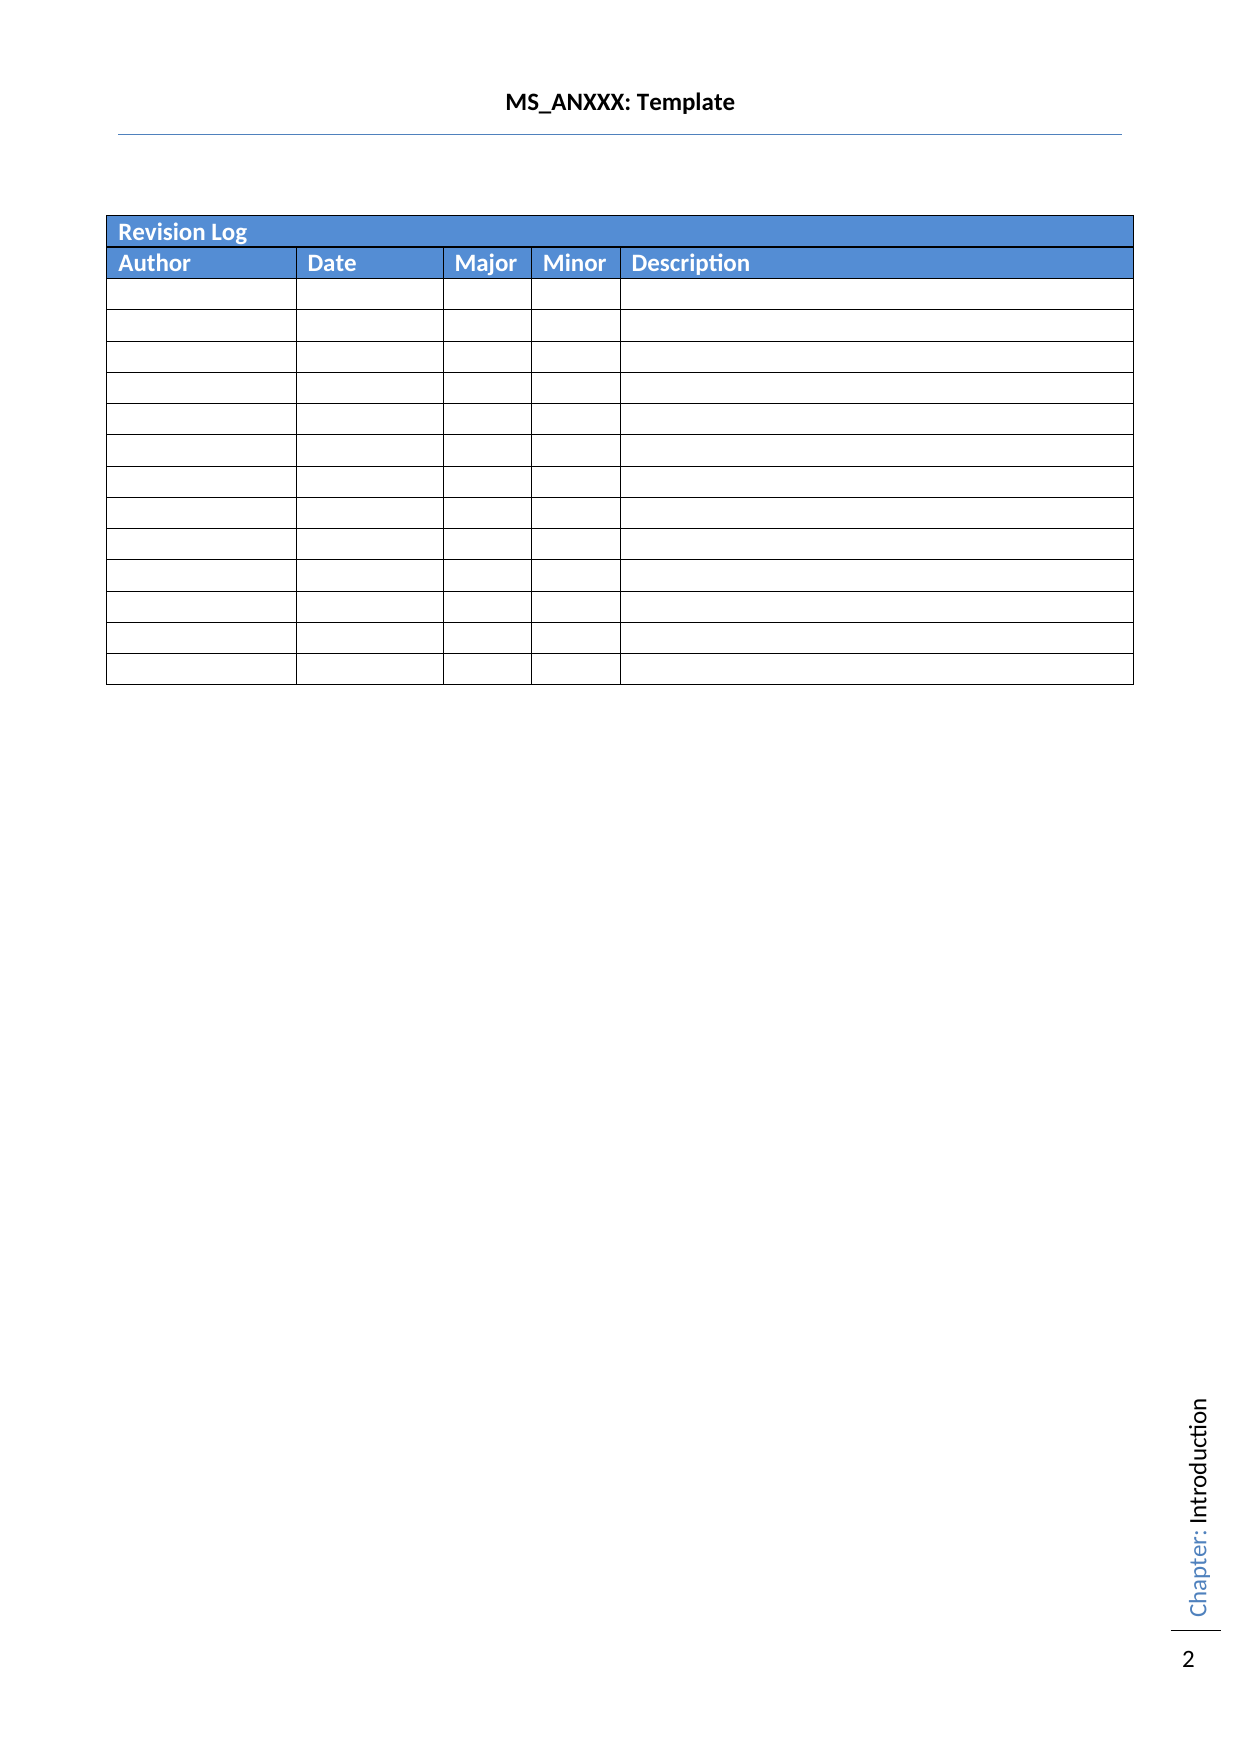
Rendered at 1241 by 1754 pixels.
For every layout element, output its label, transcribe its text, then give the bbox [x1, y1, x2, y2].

table_cell [621, 467, 1133, 497]
table_cell [621, 654, 1133, 684]
table_cell [532, 654, 620, 684]
table_cell [532, 623, 620, 653]
table_cell [444, 342, 531, 372]
table_cell [621, 310, 1133, 341]
table_cell [297, 279, 443, 309]
table_cell [532, 373, 620, 403]
table_cell [444, 373, 531, 403]
table_cell [107, 592, 296, 622]
table_cell Date [297, 248, 443, 278]
table_cell [107, 467, 296, 497]
table_cell [621, 404, 1133, 434]
table_cell [297, 373, 443, 403]
table_cell [444, 560, 531, 591]
table_cell Major [444, 248, 531, 278]
table_cell [297, 654, 443, 684]
table_cell [297, 529, 443, 559]
table_cell [621, 560, 1133, 591]
table_cell [107, 404, 296, 434]
table_cell [532, 435, 620, 466]
table_cell [107, 342, 296, 372]
table_cell [297, 592, 443, 622]
table_cell Minor [532, 248, 620, 278]
table_cell [297, 467, 443, 497]
table_cell [532, 404, 620, 434]
table_cell [532, 279, 620, 309]
table_cell [444, 498, 531, 528]
table_header Revision Log [107, 216, 1133, 246]
table_cell Author [107, 248, 296, 278]
table_cell [297, 310, 443, 341]
table_cell [621, 279, 1133, 309]
table_cell [444, 467, 531, 497]
table_cell [621, 342, 1133, 372]
table_cell [621, 623, 1133, 653]
table_cell [107, 529, 296, 559]
table_cell [532, 560, 620, 591]
table_cell [444, 435, 531, 466]
table_cell [107, 435, 296, 466]
table_cell [107, 623, 296, 653]
table_cell [444, 529, 531, 559]
table_cell [621, 435, 1133, 466]
table_cell [621, 373, 1133, 403]
table_cell [297, 435, 443, 466]
table_cell [297, 623, 443, 653]
table_cell [444, 592, 531, 622]
table_cell [532, 342, 620, 372]
table_cell [532, 310, 620, 341]
table_cell [107, 498, 296, 528]
table_cell [444, 279, 531, 309]
table_cell Description [621, 248, 1133, 278]
table_cell [532, 592, 620, 622]
table_cell [444, 623, 531, 653]
table_cell [107, 654, 296, 684]
table_cell [297, 342, 443, 372]
table_cell [532, 529, 620, 559]
table_cell [297, 404, 443, 434]
table_cell [107, 373, 296, 403]
table_cell [107, 279, 296, 309]
table_cell [621, 529, 1133, 559]
table_cell [107, 560, 296, 591]
table_cell [532, 498, 620, 528]
table_cell [297, 560, 443, 591]
table_cell [107, 310, 296, 341]
table_cell [621, 592, 1133, 622]
table_cell [532, 467, 620, 497]
table_cell [444, 654, 531, 684]
table_cell [621, 498, 1133, 528]
table_cell [297, 498, 443, 528]
table_cell [444, 310, 531, 341]
table_cell [444, 404, 531, 434]
